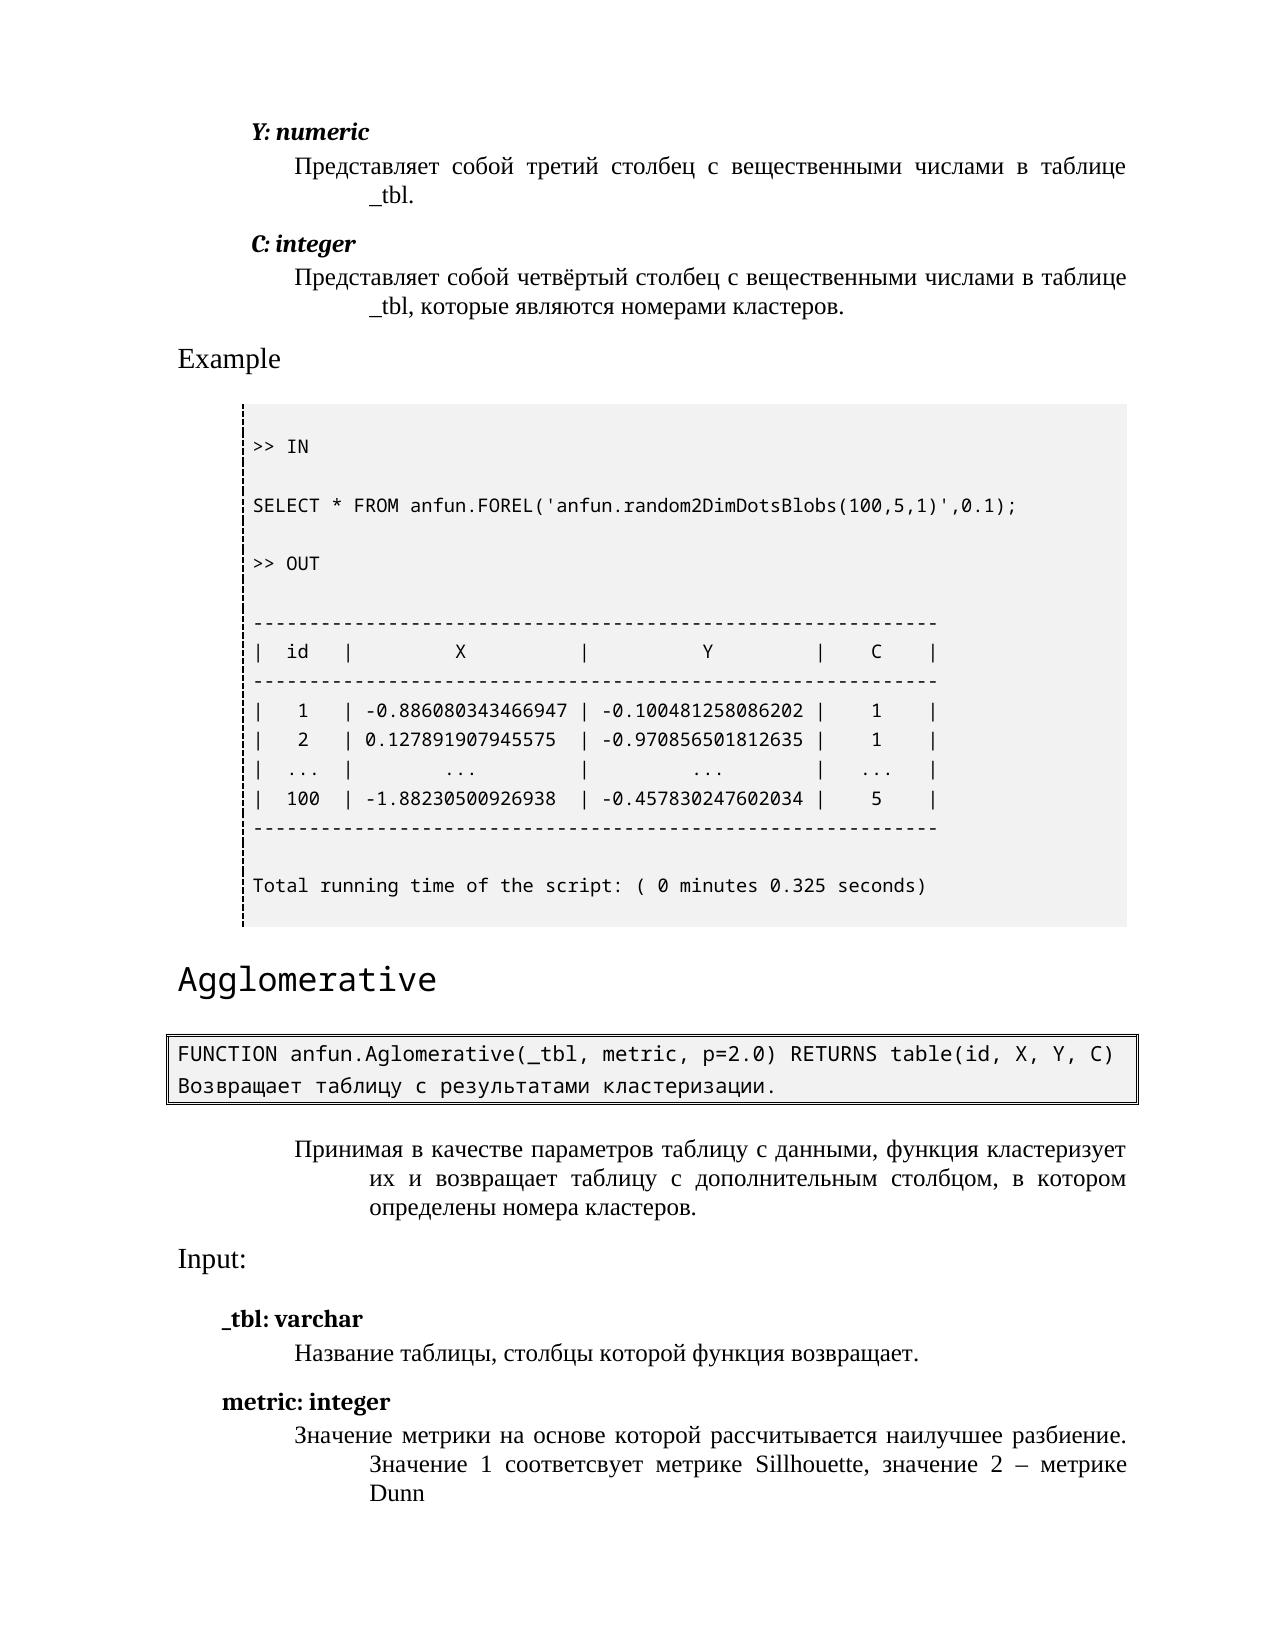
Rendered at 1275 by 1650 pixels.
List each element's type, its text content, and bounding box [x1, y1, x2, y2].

text Agglomerative [177, 956, 1127, 1002]
text Возвращает таблицу с результатами кластеризации. [169, 1066, 1136, 1102]
text Input: [177, 1241, 1127, 1275]
text >> OUT [242, 551, 1127, 576]
text metric: integer [222, 1387, 1127, 1416]
text ------------------------------------------------------------- [242, 609, 1127, 635]
text Название таблицы, столбцы которой функция возвращает. [294, 1338, 1127, 1367]
text Значение метрики на основе которой рассчитывается наилучшее разбиение. Значение 1 соответсвует метрике Sillhouette, значение 2 – метрике Dunn [294, 1421, 1127, 1507]
text Total running time of the script: ( 0 minutes 0.325 seconds) [242, 873, 1127, 898]
text _tbl: varchar [222, 1305, 1127, 1334]
text ------------------------------------------------------------- [242, 814, 1127, 840]
text | id | X | Y | C | ------------------------------------------------------------- | 1 | -0.886080343466947 | -0.100481258086202 | 1 | | 2 | 0.127891907945575 | -0.970856501812635 | 1 | | ... | ... | ... | ... | | 100 | -1.88230500926938 | -0.457830247602034 | 5 | [242, 638, 1127, 810]
text Y: numeric [251, 118, 1127, 147]
text SELECT * FROM anfun.FOREL('anfun.random2DimDotsBlobs(100,5,1)',0.1); [242, 492, 1127, 518]
text Представляет собой четвёртый столбец с вещественными числами в таблице _tbl, которые являются номерами кластеров. [294, 262, 1127, 320]
text Example [177, 341, 1127, 374]
text FUNCTION anfun.Aglomerative(_tbl, metric, p=2.0) RETURNS table(id, X, Y, C) [169, 1037, 1136, 1066]
text Принимая в качестве параметров таблицу с данными, функция кластеризует их и возвращает таблицу с дополнительным столбцом, в котором определены номера кластеров. [294, 1134, 1127, 1221]
text >> IN [242, 434, 1127, 459]
text C: integer [251, 229, 1127, 258]
text Представляет собой третий столбец с вещественными числами в таблице _tbl. [294, 151, 1127, 209]
